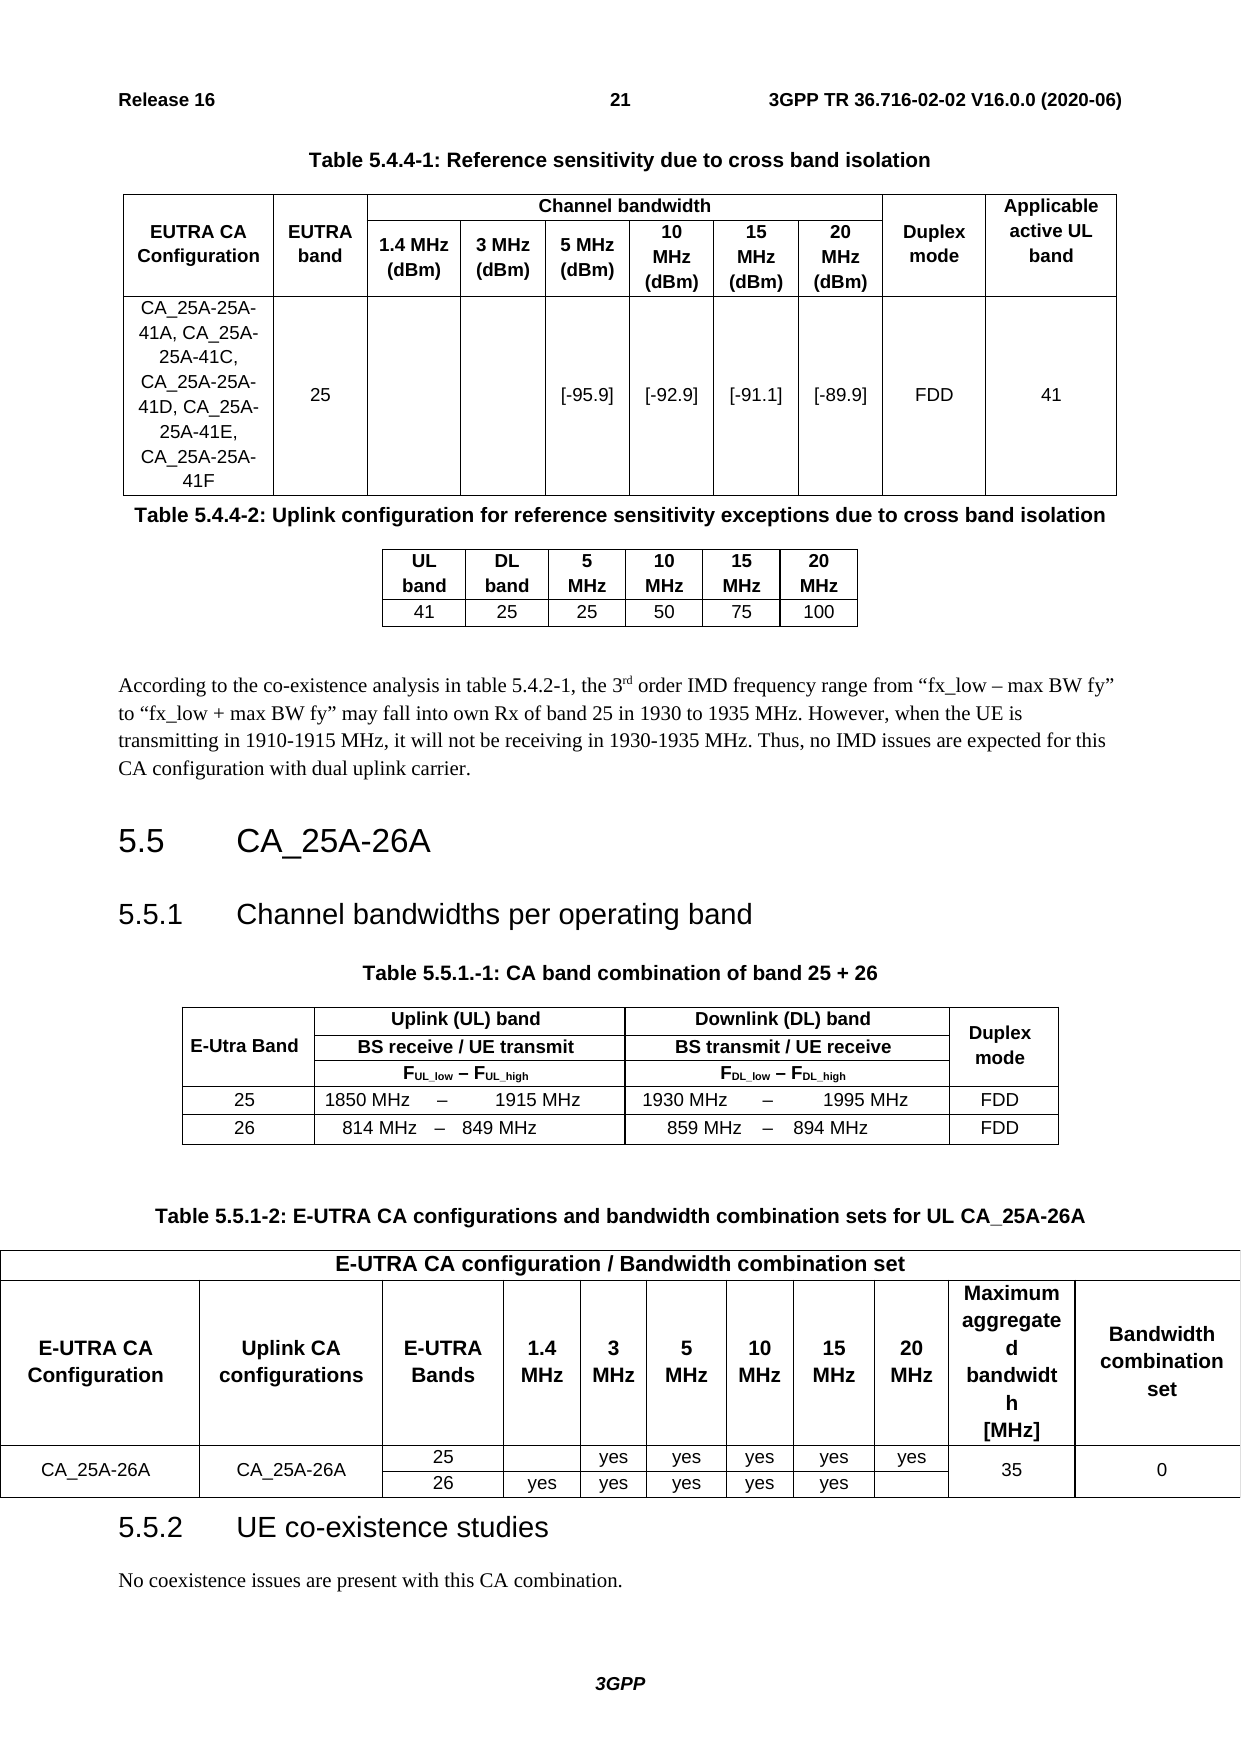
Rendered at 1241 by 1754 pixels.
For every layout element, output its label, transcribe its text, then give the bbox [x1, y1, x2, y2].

table_cell CA_25A-26A [1, 1446, 199, 1497]
table_cell 10 MHz (dBm) [630, 221, 713, 296]
table_cell 25 [274, 297, 367, 495]
table_cell 849 MHz [459, 1115, 624, 1144]
table_cell 35 [949, 1446, 1074, 1497]
table_cell 41 [383, 600, 465, 626]
table_header 15 MHz [703, 550, 779, 599]
table_cell 1850 MHz [315, 1087, 428, 1114]
text According to the co-existence analysis in table 5.4.2-1, the 3rd order IMD frequency range from “fx_low – max BW fy” to “fx_low + max BW fy” may fall into own Rx of band 25 in 1930 to 1935 MHz. However, when the UE is transmitting in 1910-1915 MHz, it will not be receiving in 1930-1935 MHz. Thus, no IMD issues are expected for this CA configuration with dual uplink carrier. [118, 673, 1122, 780]
table_cell 26 [183, 1115, 314, 1144]
table_header E-Utra Band [183, 1008, 314, 1086]
table_cell FDD [950, 1087, 1058, 1114]
table_cell [-95.9] [546, 297, 629, 495]
table_cell – [428, 1115, 459, 1144]
subtitle 5.5.1 Channel bandwidths per operating band [118, 897, 1122, 930]
table_cell 894 MHz [790, 1115, 949, 1144]
table_cell yes [504, 1472, 580, 1497]
table_cell FDD [950, 1115, 1058, 1144]
table_cell 5 MHz (dBm) [546, 221, 629, 296]
text Table 5.5.1.-1: CA band combination of band 25 + 26 [118, 960, 1122, 984]
table_cell yes [647, 1446, 726, 1471]
text No coexistence issues are present with this CA combination. [118, 1568, 1122, 1592]
table_cell CA_25A-26A [200, 1446, 382, 1497]
table_cell Uplink CA configurations [200, 1281, 382, 1445]
table_cell [875, 1472, 948, 1497]
table_cell yes [875, 1446, 948, 1471]
table_header Channel bandwidth [368, 195, 882, 220]
table_cell 1995 MHz [790, 1087, 949, 1114]
table_header Downlink (DL) band [626, 1008, 949, 1034]
table_cell 5 MHz [647, 1281, 726, 1445]
table_cell 20 MHz [875, 1281, 948, 1445]
table_cell yes [581, 1446, 646, 1471]
table_header UL band [383, 550, 465, 599]
table_cell – [753, 1115, 790, 1144]
table_cell E-UTRA CA Configuration [1, 1281, 199, 1445]
table_cell [461, 297, 545, 495]
table_cell 1.4 MHz (dBm) [368, 221, 460, 296]
table_cell 3 MHz [581, 1281, 646, 1445]
table_cell 25 [183, 1087, 314, 1114]
table_cell Bandwidth combination set [1076, 1281, 1240, 1445]
table_header Applicable active UL band [986, 195, 1116, 296]
text Table 5.5.1-2: E-UTRA CA configurations and bandwidth combination sets for UL CA_25A-26A [118, 1204, 1122, 1228]
table_header Duplex mode [883, 195, 985, 296]
table_cell – [428, 1087, 459, 1114]
table_cell 0 [1076, 1446, 1240, 1497]
table_cell yes [794, 1472, 874, 1497]
table_cell 1.4 MHz [504, 1281, 580, 1445]
table_cell [-91.1] [714, 297, 798, 495]
table_cell E-UTRA Bands [383, 1281, 503, 1445]
table_cell 25 [549, 600, 625, 626]
table_header Uplink (UL) band [315, 1008, 624, 1034]
table_header EUTRA band [274, 195, 367, 296]
table_cell 41 [986, 297, 1116, 495]
table_cell yes [581, 1472, 646, 1497]
table_cell 50 [626, 600, 702, 626]
table_cell yes [647, 1472, 726, 1497]
table_cell BS receive / UE transmit [315, 1036, 624, 1060]
table_cell 25 [383, 1446, 503, 1471]
table_cell yes [794, 1446, 874, 1471]
table_cell [368, 297, 460, 495]
table_header 5 MHz [549, 550, 625, 599]
table_cell 26 [383, 1472, 503, 1497]
table_cell FDD [883, 297, 985, 495]
table_cell yes [727, 1472, 793, 1497]
table_cell FDL_low – FDL_high [626, 1061, 949, 1086]
table_header E-UTRA CA configuration / Bandwidth combination set [1, 1251, 1240, 1279]
table_cell – [753, 1087, 790, 1114]
table_cell 20 MHz (dBm) [799, 221, 882, 296]
subtitle 5.5.2 UE co-existence studies [118, 1511, 1122, 1544]
text Table 5.4.4-2: Uplink configuration for reference sensitivity exceptions due to cross band isolation [118, 502, 1122, 526]
table_cell Maximum aggregated bandwidth [MHz] [949, 1281, 1074, 1445]
table_cell CA_25A-25A-41A, CA_25A-25A-41C, CA_25A-25A-41D, CA_25A-25A-41E, CA_25A-25A-41F [124, 297, 273, 495]
table_header 10 MHz [626, 550, 702, 599]
table_cell 1930 MHz [626, 1087, 753, 1114]
table_header 20 MHz [781, 550, 857, 599]
subtitle 5.5 CA_25A-26A [118, 821, 1122, 859]
table_cell 25 [466, 600, 548, 626]
table_header DL band [466, 550, 548, 599]
table_cell 3 MHz (dBm) [461, 221, 545, 296]
table_header Duplex mode [950, 1008, 1058, 1086]
table_cell FUL_low – FUL_high [315, 1061, 624, 1086]
table_cell [-89.9] [799, 297, 882, 495]
text Table 5.4.4-1: Reference sensitivity due to cross band isolation [118, 147, 1122, 171]
table_cell 15 MHz (dBm) [714, 221, 798, 296]
table_cell BS transmit / UE receive [626, 1036, 949, 1060]
table_cell [504, 1446, 580, 1471]
table_cell 75 [703, 600, 779, 626]
table_cell 814 MHz [315, 1115, 428, 1144]
table_cell 10 MHz [727, 1281, 793, 1445]
table_cell 15 MHz [794, 1281, 874, 1445]
table_cell 859 MHz [626, 1115, 753, 1144]
table_cell 100 [781, 600, 857, 626]
table_header EUTRA CA Configuration [124, 195, 273, 296]
table_cell 1915 MHz [459, 1087, 624, 1114]
table_cell yes [727, 1446, 793, 1471]
table_cell [-92.9] [630, 297, 713, 495]
